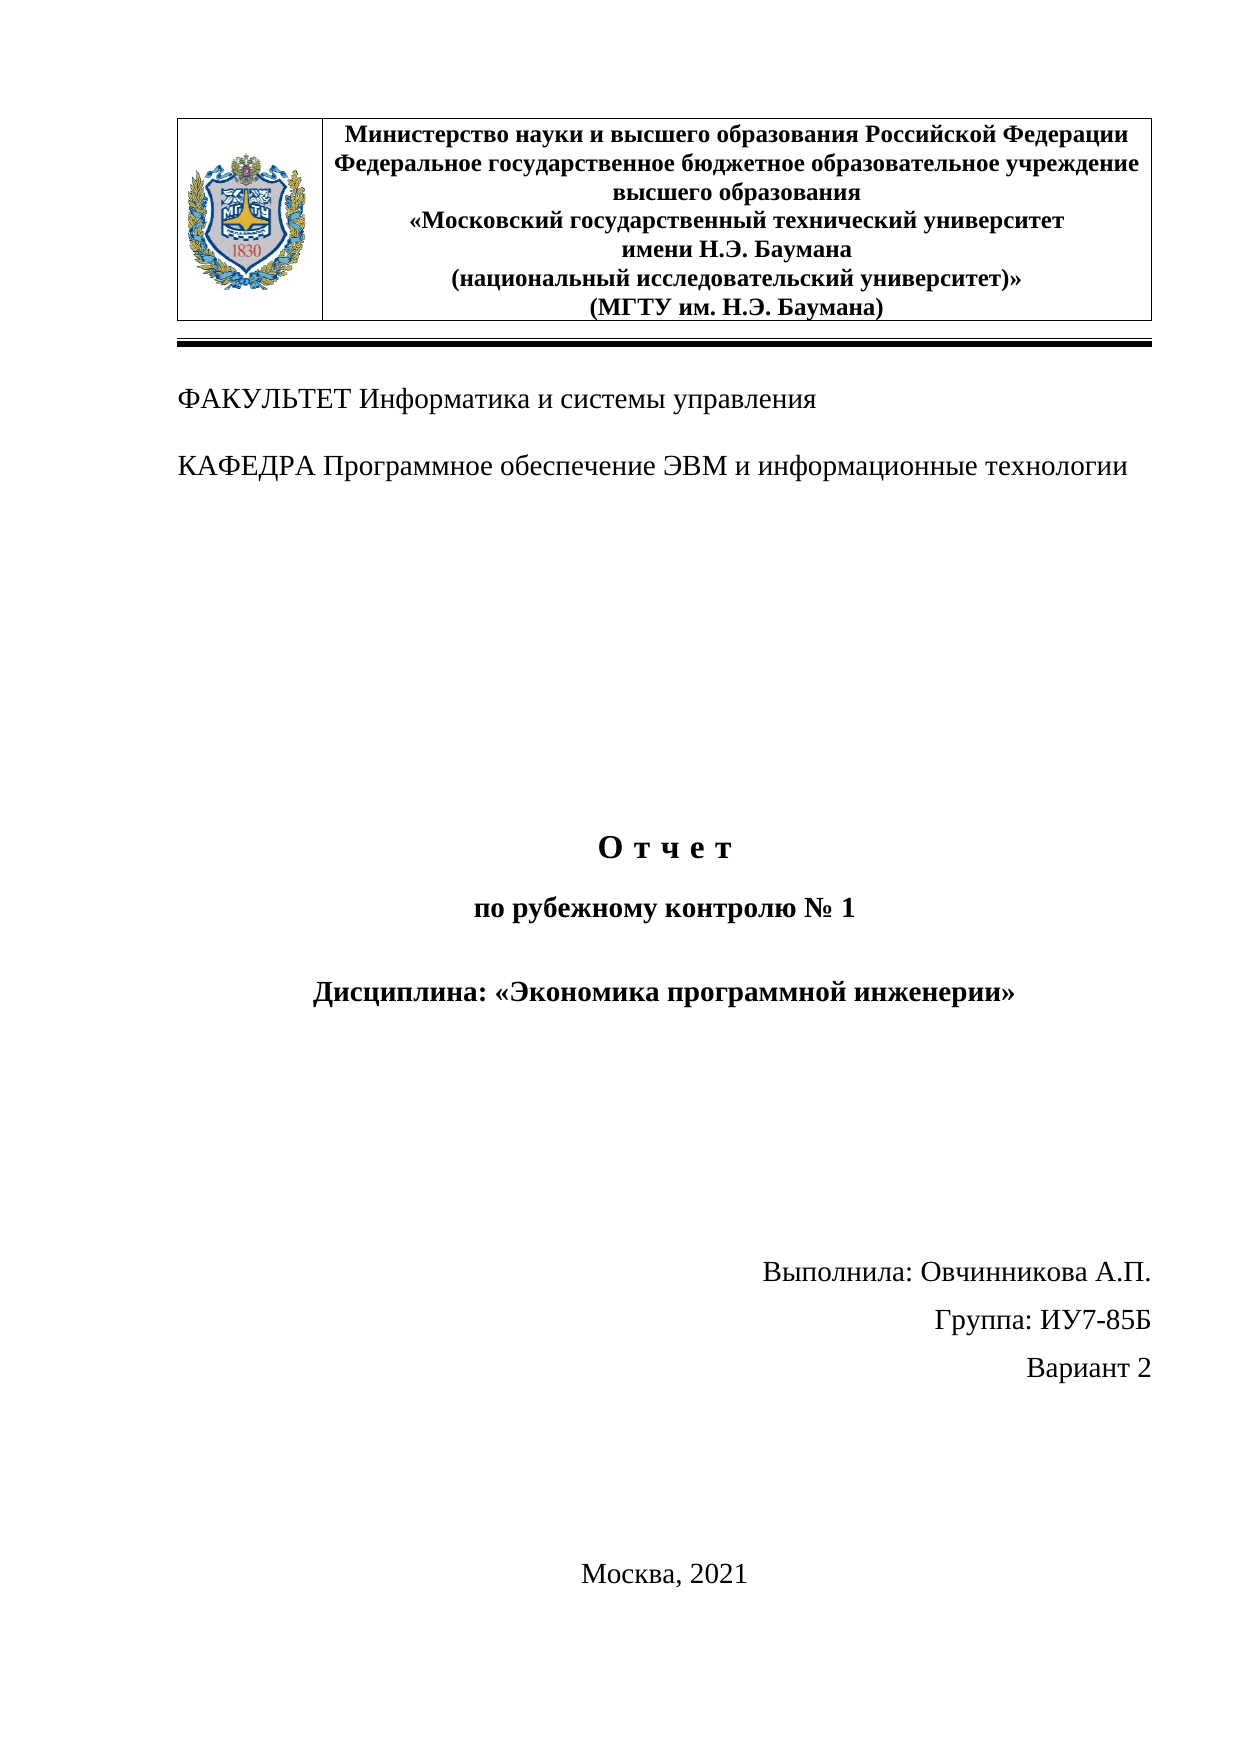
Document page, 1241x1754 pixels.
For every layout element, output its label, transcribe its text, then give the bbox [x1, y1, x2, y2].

table_header Министерство науки и высшего образования Российской Федерации Федеральное государственное бюджетное образовательное учреждение высшего образования «Московский государственный технический университет имени Н.Э. Баумана (национальный исследовательский университет)» (МГТУ им. Н.Э. Баумана) [323, 119, 1151, 320]
text Выполнила: Овчинникова А.П. [177, 1256, 1152, 1288]
text ФАКУЛЬТЕТ Информатика и системы управления [177, 381, 1152, 414]
text Вариант 2 [177, 1352, 1152, 1383]
text Группа: ИУ7-85Б [177, 1304, 1152, 1336]
text по рубежному контролю № 1 [177, 891, 1152, 924]
text Дисциплина: «Экономика программной инженерии» [177, 974, 1152, 1008]
text Отчет [177, 827, 1152, 866]
text КАФЕДРА Программное обеспечение ЭВМ и информационные технологии [177, 448, 1152, 481]
table_header [178, 119, 322, 320]
picture [186, 153, 305, 288]
text Москва, 2021 [177, 1556, 1152, 1589]
